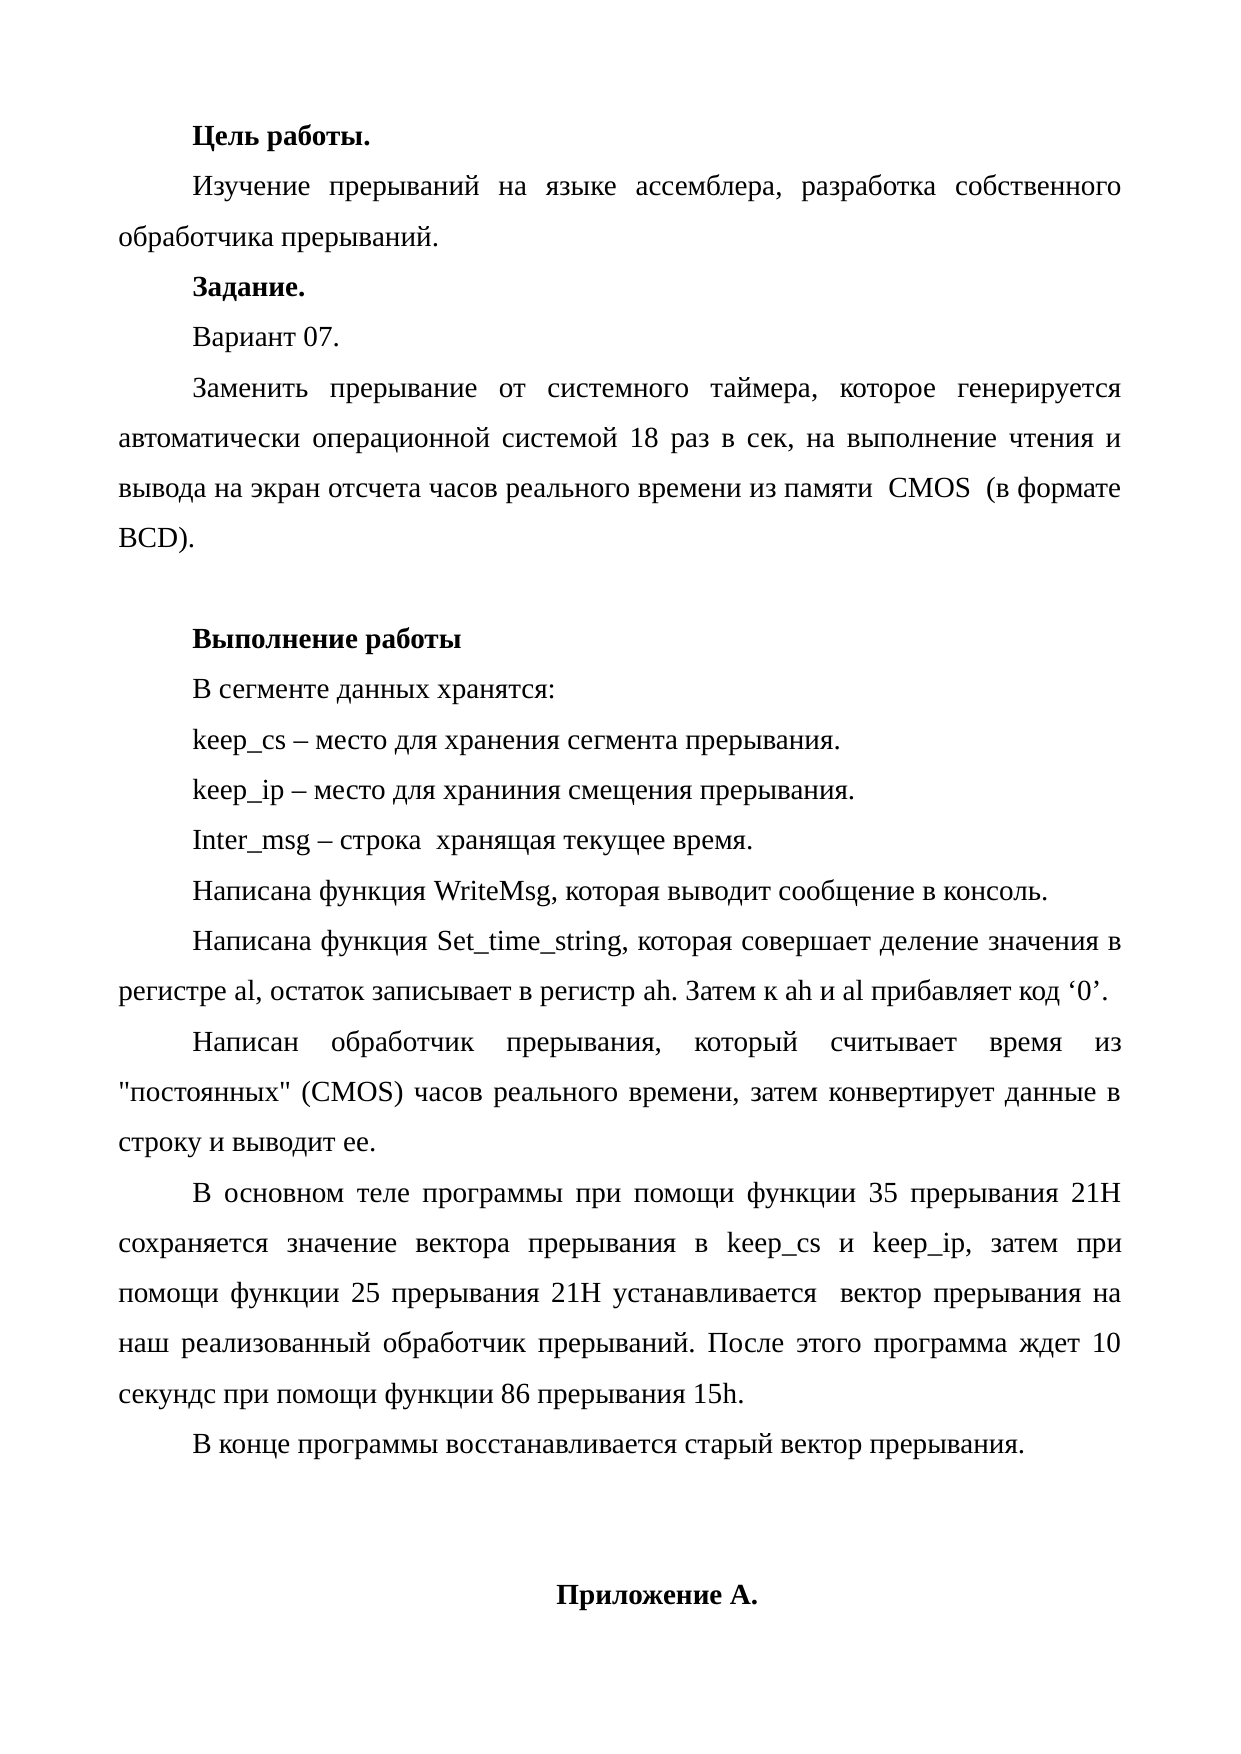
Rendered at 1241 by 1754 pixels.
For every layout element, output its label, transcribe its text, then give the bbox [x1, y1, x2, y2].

text Задание. [118, 269, 1122, 303]
subtitle Изучение прерываний на языке ассемблера, разработка собственного обработчика прерываний. [118, 168, 1122, 252]
subtitle Цель работы. [118, 118, 1122, 152]
text В конце программы восстанавливается старый вектор прерывания. [118, 1426, 1122, 1460]
text Написан обработчик прерывания, который считывает время из "постоянных" (CMOS) часов реального времени, затем конвертирует данные в строку и выводит ее. [118, 1024, 1122, 1158]
text В основном теле программы при помощи функции 35 прерывания 21H сохраняется значение вектора прерывания в keep_cs и keep_ip, затем при помощи функции 25 прерывания 21H устанавливается вектор прерывания на наш реализованный обработчик прерываний. После этого программа ждет 10 секундс при помощи функции 86 прерывания 15h. [118, 1175, 1122, 1409]
text Выполнение работы [118, 621, 1122, 655]
text Inter_msg – строка хранящая текущее время. [118, 822, 1122, 856]
text Написана функция Set_time_string, которая совершает деление значения в регистре al, остаток записывает в регистр ah. Затем к ah и al прибавляет код ‘0’. [118, 923, 1122, 1007]
text keep_ip – место для храниния смещения прерывания. [118, 772, 1122, 806]
text Вариант 07. [118, 319, 1122, 353]
text В сегменте данных хранятся: [118, 672, 1122, 705]
text Приложение А. [118, 1577, 1122, 1611]
text Заменить прерывание от системного таймера, которое генерируется автоматически операционной системой 18 раз в сек, на выполнение чтения и вывода на экран отсчета часов реального времени из памяти CMOS (в формате BCD). [118, 370, 1122, 554]
text Написана функция WriteMsg, которая выводит сообщение в консоль. [118, 873, 1122, 906]
text keep_cs – место для хранения сегмента прерывания. [118, 722, 1122, 755]
